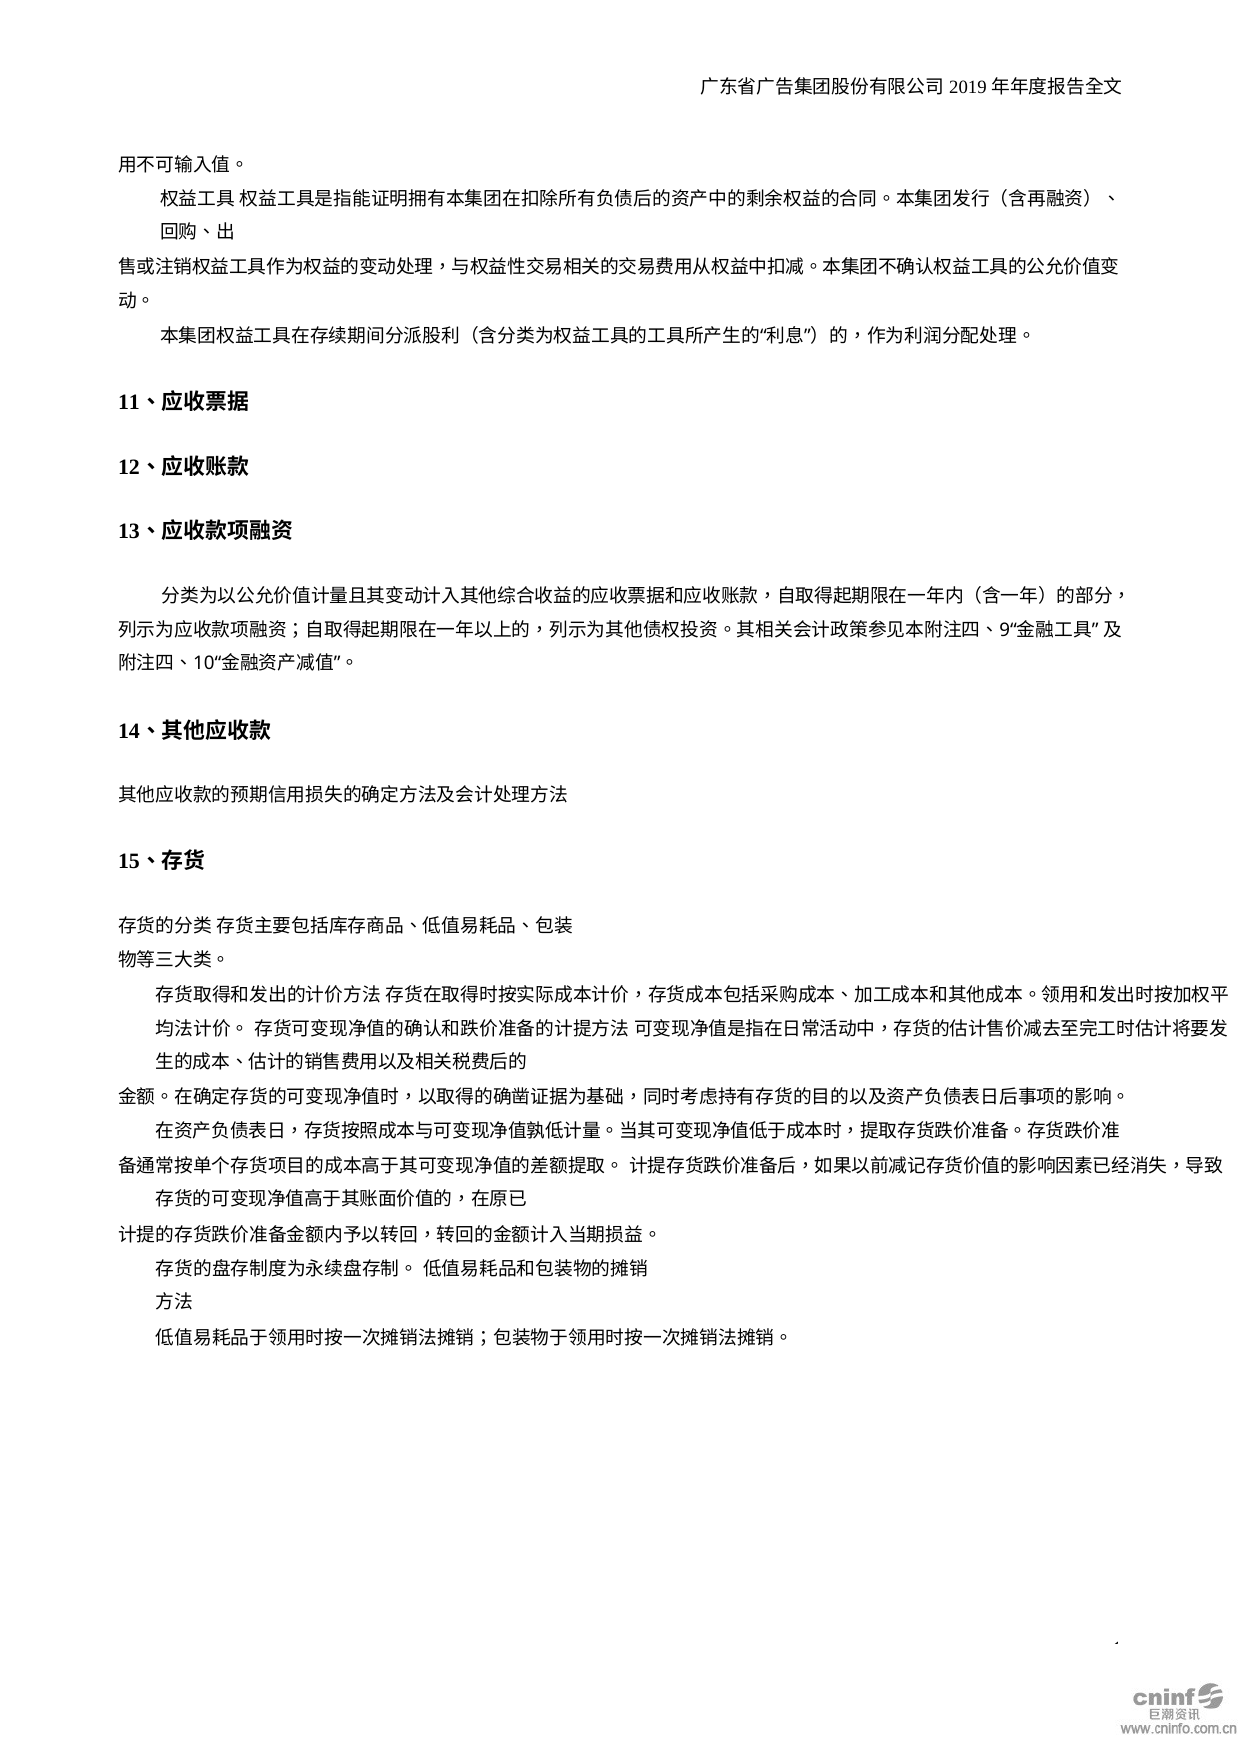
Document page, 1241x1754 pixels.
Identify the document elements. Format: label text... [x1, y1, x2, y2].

text 计提的存货跌价准备金额内予以转回，转回的金额计入当期损益。 存货的盘存制度为永续盘存制。 低值易耗品和包装物的摊销方法 [118, 1221, 664, 1314]
text 其他应收款的预期信用损失的确定方法及会计处理方法 [118, 782, 1122, 807]
text 存货取得和发出的计价方法 存货在取得时按实际成本计价，存货成本包括采购成本、加工成本和其他成本。领用和发出时按加权平均法计价。 存货可变现净值的确认和跌价准备的计提方法 可变现净值是指在日常活动中，存货的估计售价减去至完工时估计将要发生的成本、估计的销售费用以及相关税费后的 [156, 982, 1240, 1074]
subtitle 14、其他应收款 [118, 715, 1122, 744]
text 权益工具 权益工具是指能证明拥有本集团在扣除所有负债后的资产中的剩余权益的合同。本集团发行（含再融资）、回购、出 [160, 185, 1122, 244]
text 本集团权益工具在存续期间分派股利（含分类为权益工具的工具所产生的“利息”）的，作为利润分配处理。 [160, 322, 1122, 348]
text 分类为以公允价值计量且其变动计入其他综合收益的应收票据和应收账款，自取得起期限在一年内（含一年）的部分， 列示为应收款项融资；自取得起期限在一年以上的，列示为其他债权投资。其相关会计政策参见本附注四、9“金融工具” 及附注四、10“金融资产减值”。 [118, 582, 1133, 675]
text 用不可输入值。 [118, 151, 1122, 177]
picture [1115, 1680, 1240, 1737]
text 存货的分类 存货主要包括库存商品、低值易耗品、包装物等三大类。 [118, 912, 589, 972]
subtitle 13、应收款项融资 [118, 515, 1122, 545]
subtitle 12、应收账款 [118, 451, 1122, 481]
text 低值易耗品于领用时按一次摊销法摊销；包装物于领用时按一次摊销法摊销。 [156, 1324, 1122, 1350]
text 售或注销权益工具作为权益的变动处理，与权益性交易相关的交易费用从权益中扣减。本集团不确认权益工具的公允价值变 动。 [118, 254, 1123, 312]
subtitle 15、存货 [118, 845, 1122, 875]
text 备通常按单个存货项目的成本高于其可变现净值的差额提取。 计提存货跌价准备后，如果以前减记存货价值的影响因素已经消失，导致存货的可变现净值高于其账面价值的，在原已 [118, 1152, 1240, 1211]
subtitle 11、应收票据 [118, 386, 1122, 416]
text 金额。在确定存货的可变现净值时，以取得的确凿证据为基础，同时考虑持有存货的目的以及资产负债表日后事项的影响。 在资产负债表日，存货按照成本与可变现净值孰低计量。当其可变现净值低于成本时，提取存货跌价准备。存货跌价准 [118, 1084, 1132, 1143]
